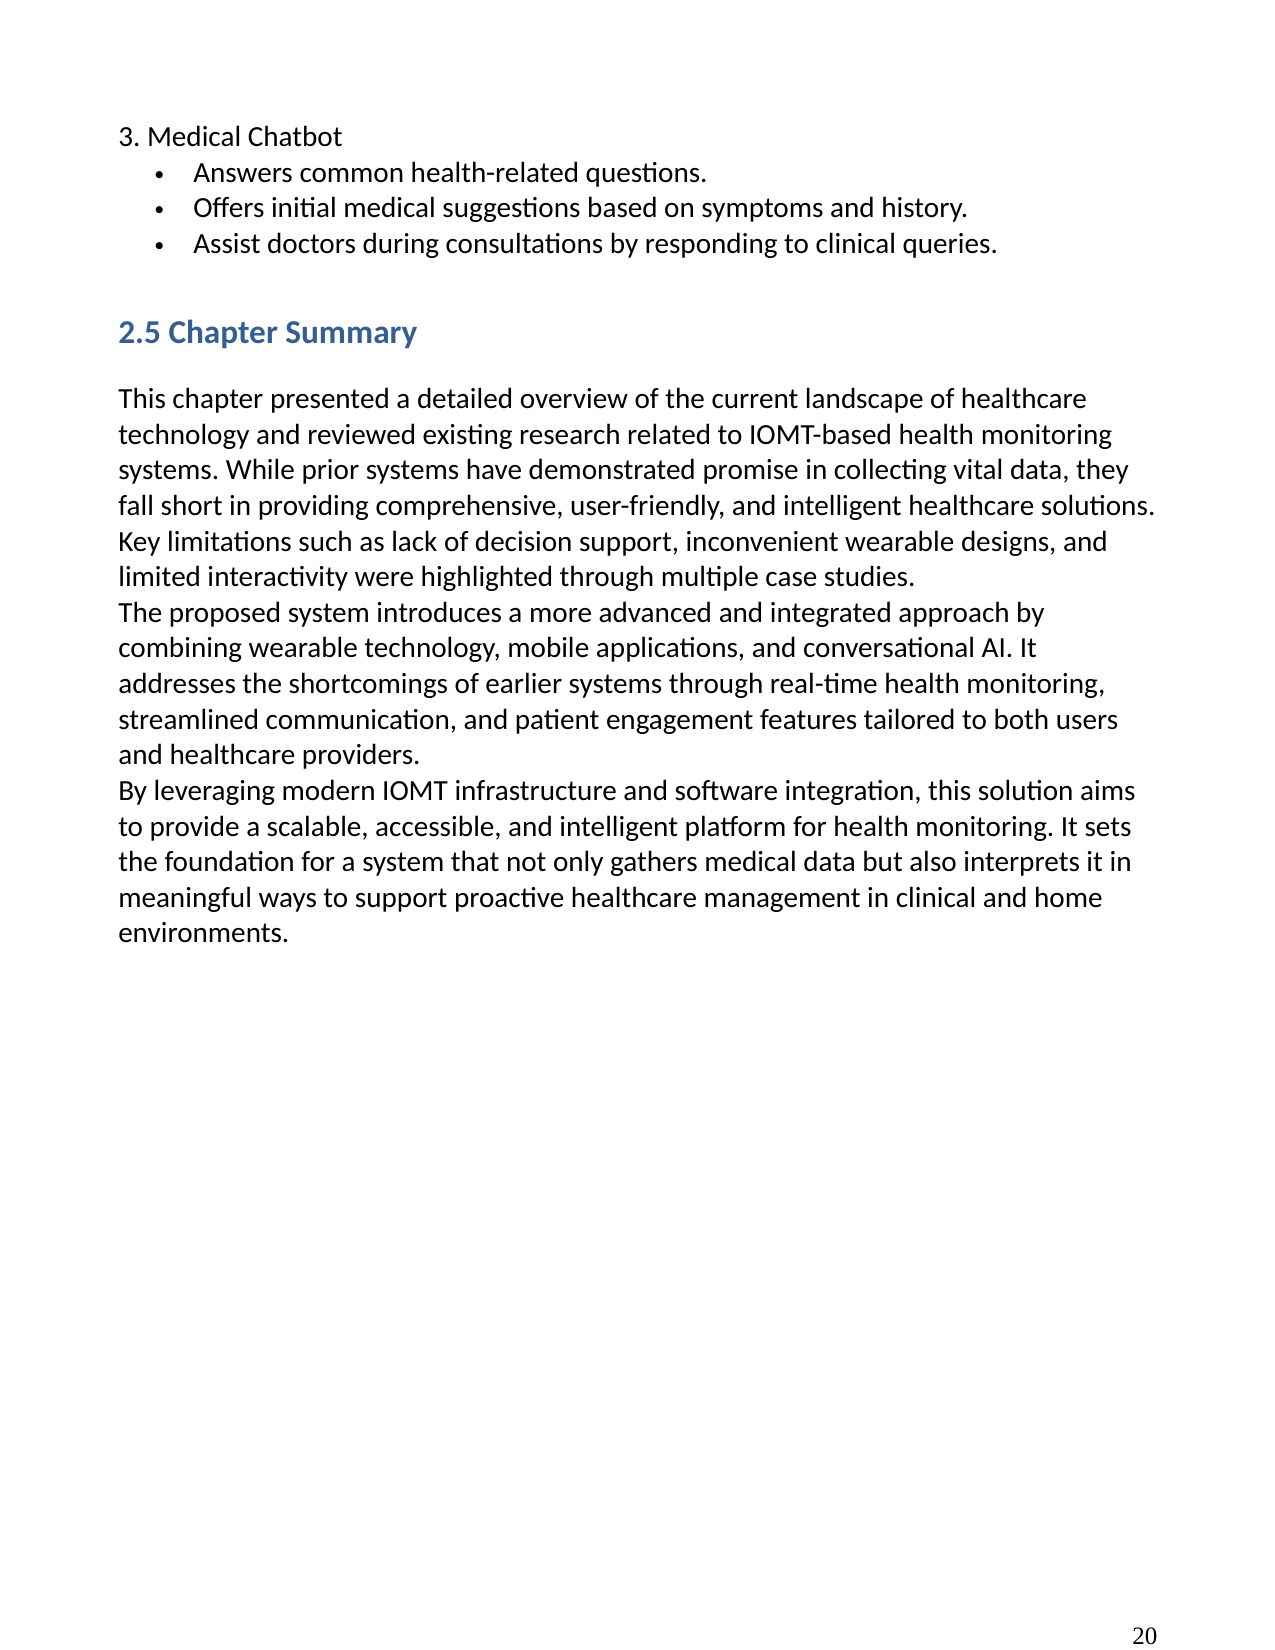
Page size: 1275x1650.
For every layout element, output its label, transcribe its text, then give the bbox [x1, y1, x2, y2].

text The proposed system introduces a more advanced and integrated approach by combining wearable technology, mobile applications, and conversational AI. It addresses the shortcomings of earlier systems through real-time health monitoring, streamlined communication, and patient engagement features tailored to both users and healthcare providers. [118, 594, 1157, 772]
text This chapter presented a detailed overview of the current landscape of healthcare technology and reviewed existing research related to IOMT-based health monitoring systems. While prior systems have demonstrated promise in collecting vital data, they fall short in providing comprehensive, user-friendly, and intelligent healthcare solutions. Key limitations such as lack of decision support, inconvenient wearable designs, and limited interactivity were highlighted through multiple case studies. [118, 380, 1157, 594]
list Answers common health-related questions. [156, 154, 1157, 189]
list Assist doctors during consultations by responding to clinical queries. [156, 225, 1157, 261]
text By leveraging modern IOMT infrastructure and software integration, this solution aims to provide a scalable, accessible, and intelligent platform for health monitoring. It sets the foundation for a system that not only gathers medical data but also interprets it in meaningful ways to support proactive healthcare management in clinical and home environments. [118, 772, 1157, 950]
list Offers initial medical suggestions based on symptoms and history. [156, 189, 1157, 225]
subtitle 2.5 Chapter Summary [118, 311, 1157, 351]
text 3. Medical Chatbot [118, 118, 1157, 154]
